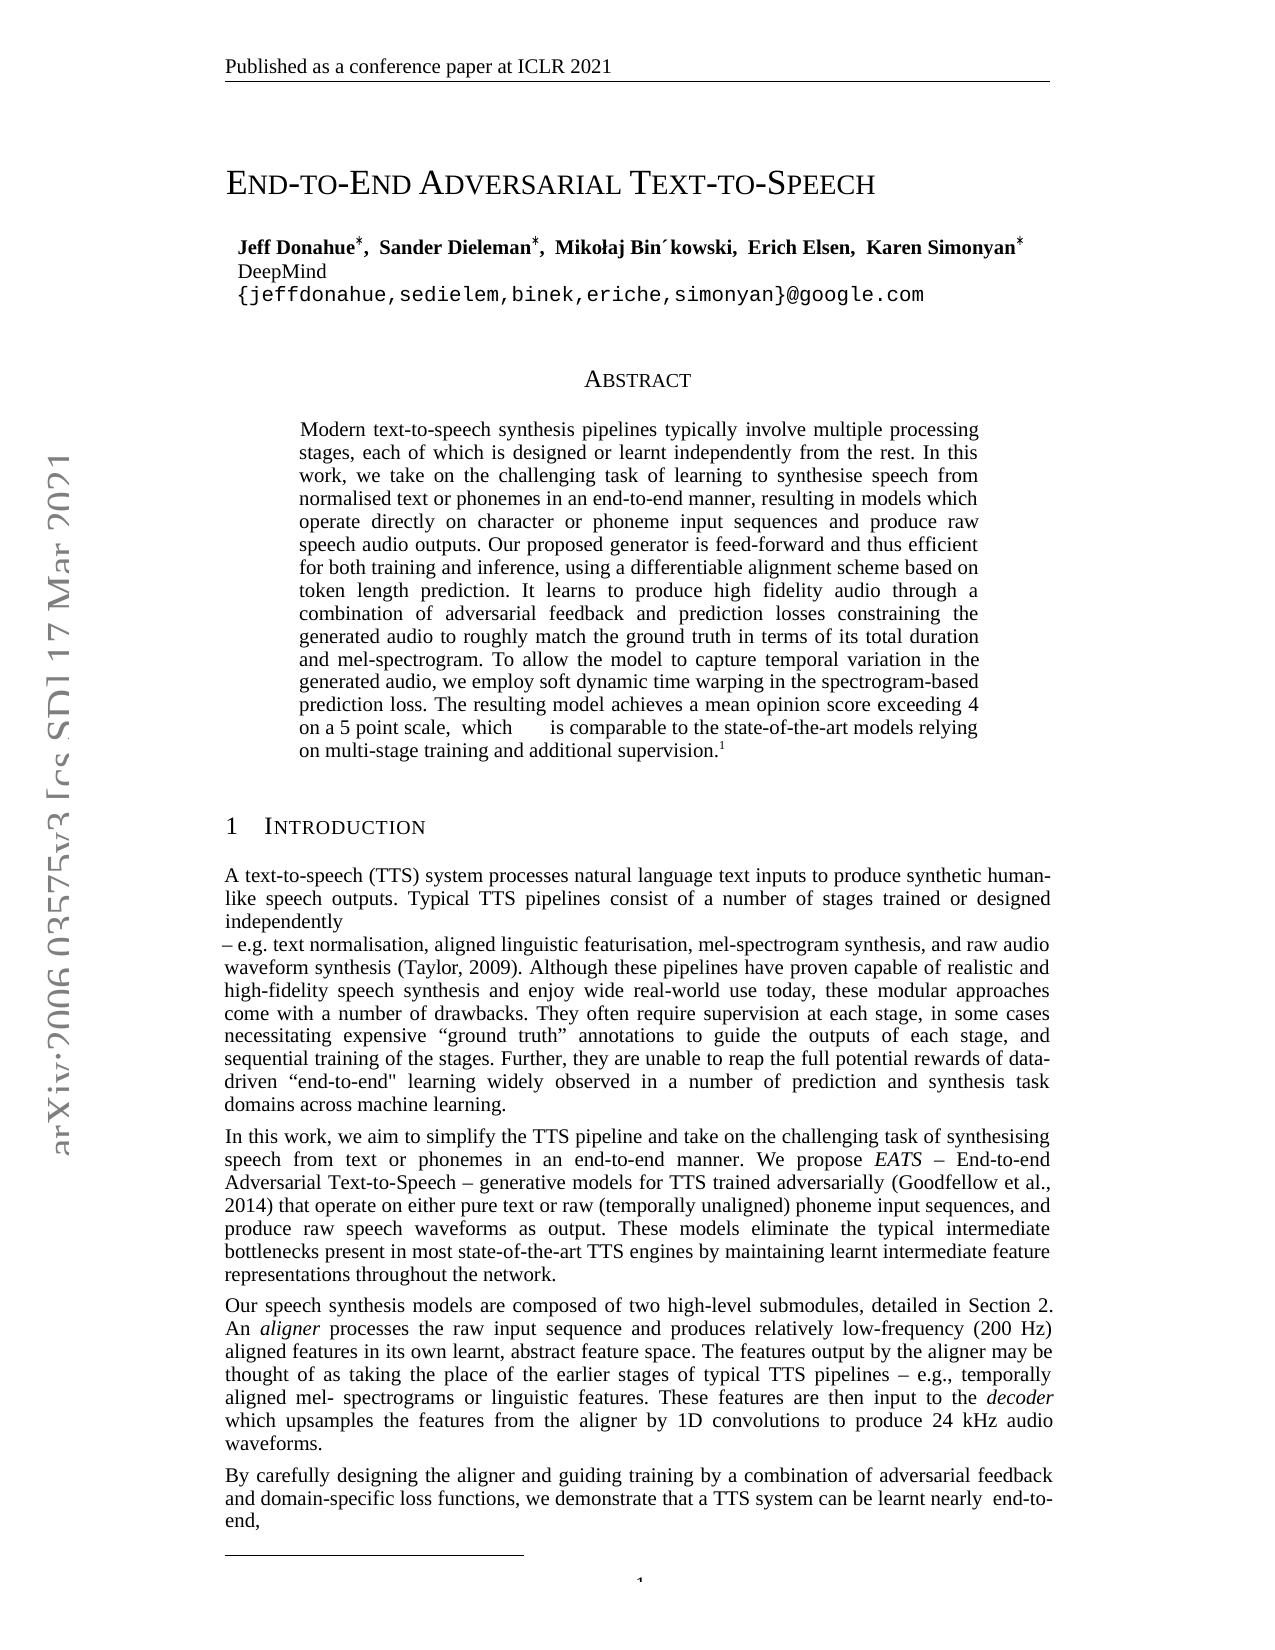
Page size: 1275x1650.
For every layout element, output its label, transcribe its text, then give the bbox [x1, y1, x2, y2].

text Jeff Donahue∗, Sander Dieleman∗, Mikołaj Bin´kowski, Erich Elsen, Karen Simonyan∗ [237, 234, 1096, 259]
text ABSTRACT [225, 364, 1050, 393]
text By carefully designing the aligner and guiding training by a combination of adversarial feedback and domain-specific loss functions, we demonstrate that a TTS system can be learnt nearly end-to-end, [225, 1464, 1053, 1532]
text END-TO-END ADVERSARIAL TEXT-TO-SPEECH [226, 161, 1096, 202]
text A text-to-speech (TTS) system processes natural language text inputs to produce synthetic human-like speech outputs. Typical TTS pipelines consist of a number of stages trained or designed independently [224, 864, 1051, 933]
text {jeffdonahue,sedielem,binek,eriche,simonyan}@google.com [225, 284, 935, 307]
list INTRODUCTION [225, 811, 1096, 840]
text Modern text-to-speech synthesis pipelines typically involve multiple processing stages, each of which is designed or learnt independently from the rest. In this work, we take on the challenging task of learning to synthesise speech from normalised text or phonemes in an end-to-end manner, resulting in models which operate directly on character or phoneme input sequences and produce raw speech audio outputs. Our proposed generator is feed-forward and thus efficient for both training and inference, using a differentiable alignment scheme based on token length prediction. It learns to produce high fidelity audio through a combination of adversarial feedback and prediction losses constraining the generated audio to roughly match the ground truth in terms of its total duration and mel-spectrogram. To allow the model to capture temporal variation in the generated audio, we employ soft dynamic time warping in the spectrogram-based prediction loss. The resulting model achieves a mean opinion score exceeding 4 on a 5 point scale, which is comparable to the state-of-the-art models relying on multi-stage training and additional supervision.1 [299, 418, 979, 762]
text In this work, we aim to simplify the TTS pipeline and take on the challenging task of synthesising speech from text or phonemes in an end-to-end manner. We propose EATS – End-to-end Adversarial Text-to-Speech – generative models for TTS trained adversarially (Goodfellow et al., 2014) that operate on either pure text or raw (temporally unaligned) phoneme input sequences, and produce raw speech waveforms as output. These models eliminate the typical intermediate bottlenecks present in most state-of-the-art TTS engines by maintaining learnt intermediate feature representations throughout the network. [224, 1125, 1051, 1286]
text Our speech synthesis models are composed of two high-level submodules, detailed in Section 2. An aligner processes the raw input sequence and produces relatively low-frequency (200 Hz) aligned features in its own learnt, abstract feature space. The features output by the aligner may be thought of as taking the place of the earlier stages of typical TTS pipelines – e.g., temporally aligned mel- spectrograms or linguistic features. These features are then input to the decoder which upsamples the features from the aligner by 1D convolutions to produce 24 kHz audio waveforms. [225, 1294, 1054, 1455]
list e.g. text normalisation, aligned linguistic featurisation, mel-spectrogram synthesis, and raw audio waveform synthesis (Taylor, 2009). Although these pipelines have proven capable of realistic and high-fidelity speech synthesis and enjoy wide real-world use today, these modular approaches come with a number of drawbacks. They often require supervision at each stage, in some cases necessitating expensive “ground truth” annotations to guide the outputs of each stage, and sequential training of the stages. Further, they are unable to reap the full potential rewards of data-driven “end-to-end" learning widely observed in a number of prediction and synthesis task domains across machine learning. [222, 933, 1050, 1116]
text DeepMind [237, 259, 1096, 283]
